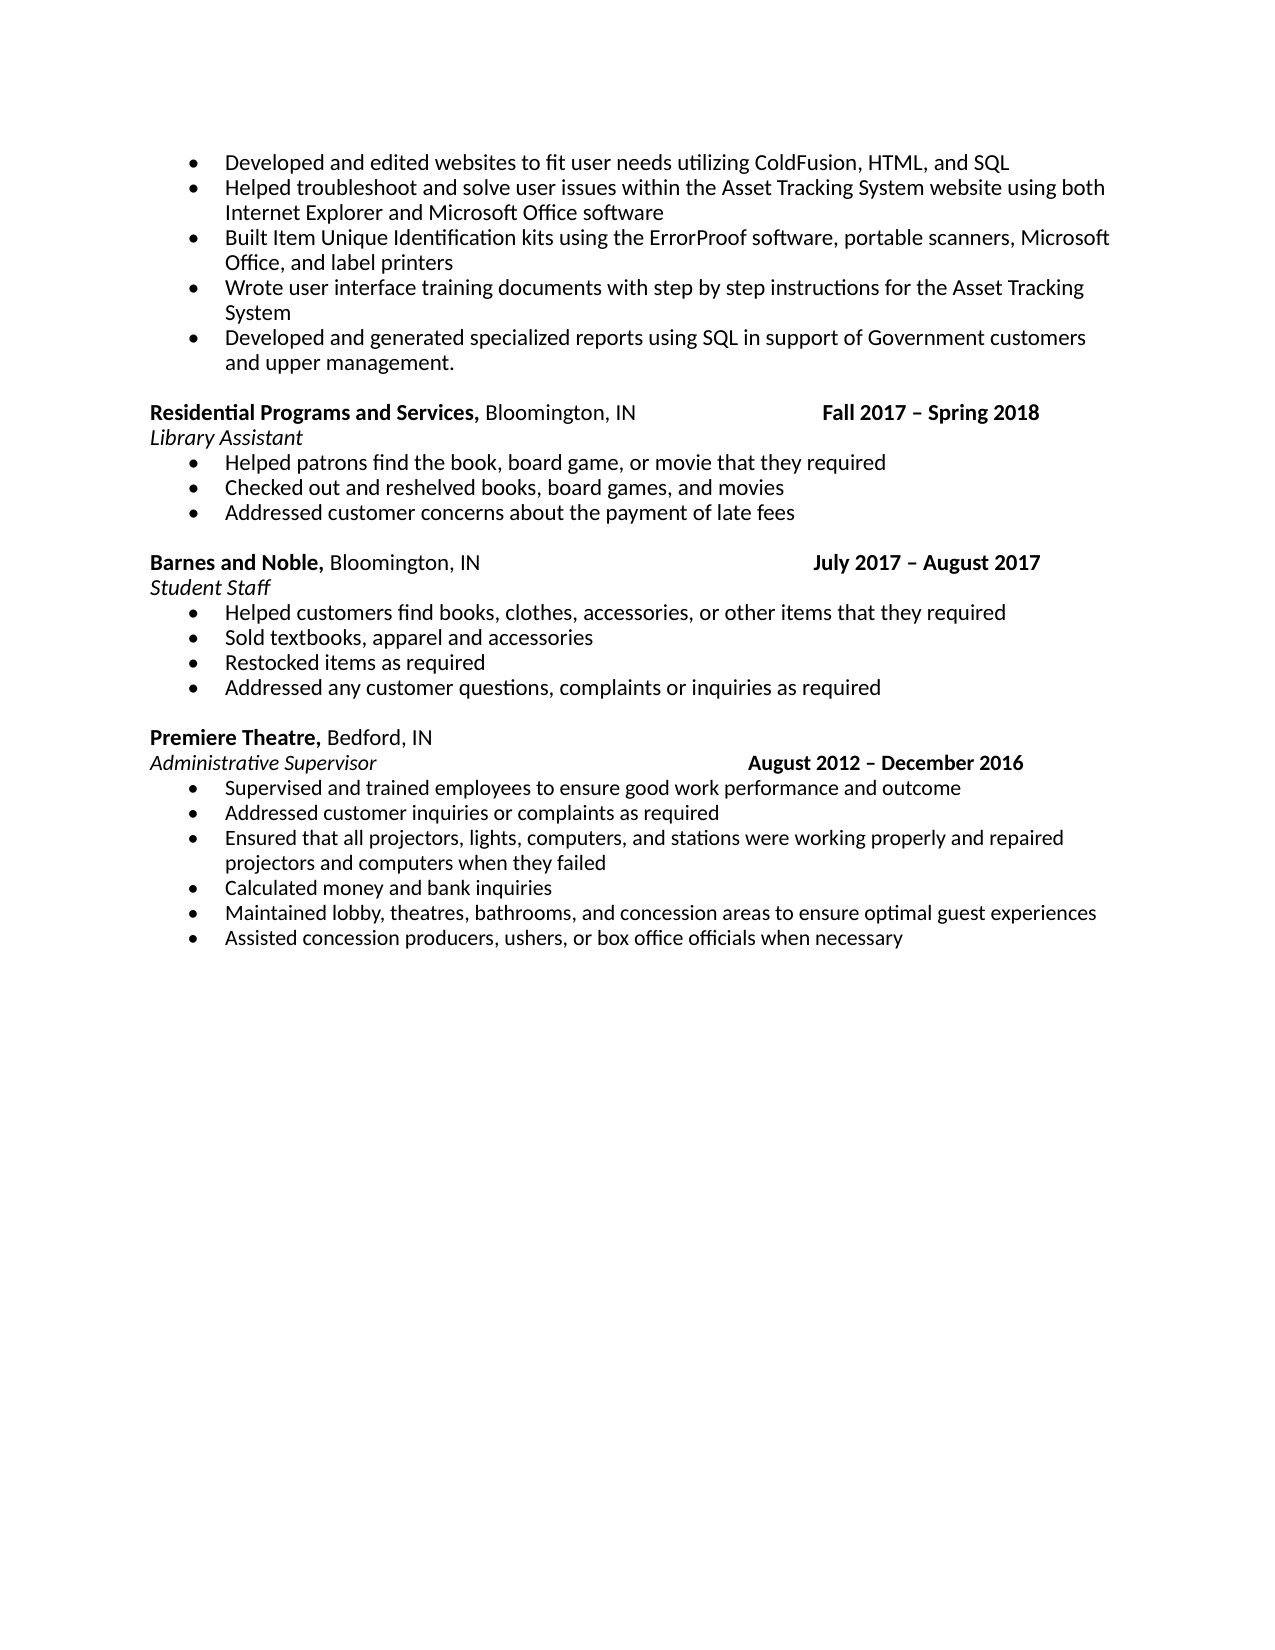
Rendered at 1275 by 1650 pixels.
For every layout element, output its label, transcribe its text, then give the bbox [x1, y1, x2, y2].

list Checked out and reshelved books, board games, and movies [187, 475, 1125, 500]
list Helped troubleshoot and solve user issues within the Asset Tracking System website using both Internet Explorer and Microsoft Office software [187, 175, 1125, 225]
list Maintained lobby, theatres, bathrooms, and concession areas to ensure optimal guest experiences [187, 900, 1125, 925]
list Addressed any customer questions, complaints or inquiries as required [187, 675, 1125, 700]
text Residential Programs and Services, Bloomington, IN Fall 2017 – Spring 2018 [150, 400, 1125, 425]
text Administrative Supervisor August 2012 – December 2016 [150, 750, 1125, 775]
list Ensured that all projectors, lights, computers, and stations were working properly and repaired projectors and computers when they failed [187, 825, 1125, 875]
list Helped customers find books, clothes, accessories, or other items that they required [187, 600, 1125, 625]
text Premiere Theatre, Bedford, IN [150, 725, 1125, 750]
list Addressed customer inquiries or complaints as required [187, 800, 1125, 825]
list Assisted concession producers, ushers, or box office officials when necessary [187, 925, 1125, 950]
text Barnes and Noble, Bloomington, IN July 2017 – August 2017 [150, 550, 1125, 575]
list Developed and generated specialized reports using SQL in support of Government customers and upper management. [187, 325, 1125, 375]
list Developed and edited websites to fit user needs utilizing ColdFusion, HTML, and SQL [187, 150, 1125, 175]
list Helped patrons find the book, board game, or movie that they required [187, 450, 1125, 475]
text Student Staff [150, 575, 1125, 600]
list Addressed customer concerns about the payment of late fees [187, 500, 1125, 525]
text Library Assistant [150, 425, 1125, 450]
list Calculated money and bank inquiries [187, 875, 1125, 900]
list Restocked items as required [187, 650, 1125, 675]
list Wrote user interface training documents with step by step instructions for the Asset Tracking System [187, 275, 1125, 325]
list Supervised and trained employees to ensure good work performance and outcome [187, 775, 1125, 800]
list Sold textbooks, apparel and accessories [187, 625, 1125, 650]
list Built Item Unique Identification kits using the ErrorProof software, portable scanners, Microsoft Office, and label printers [187, 225, 1125, 275]
